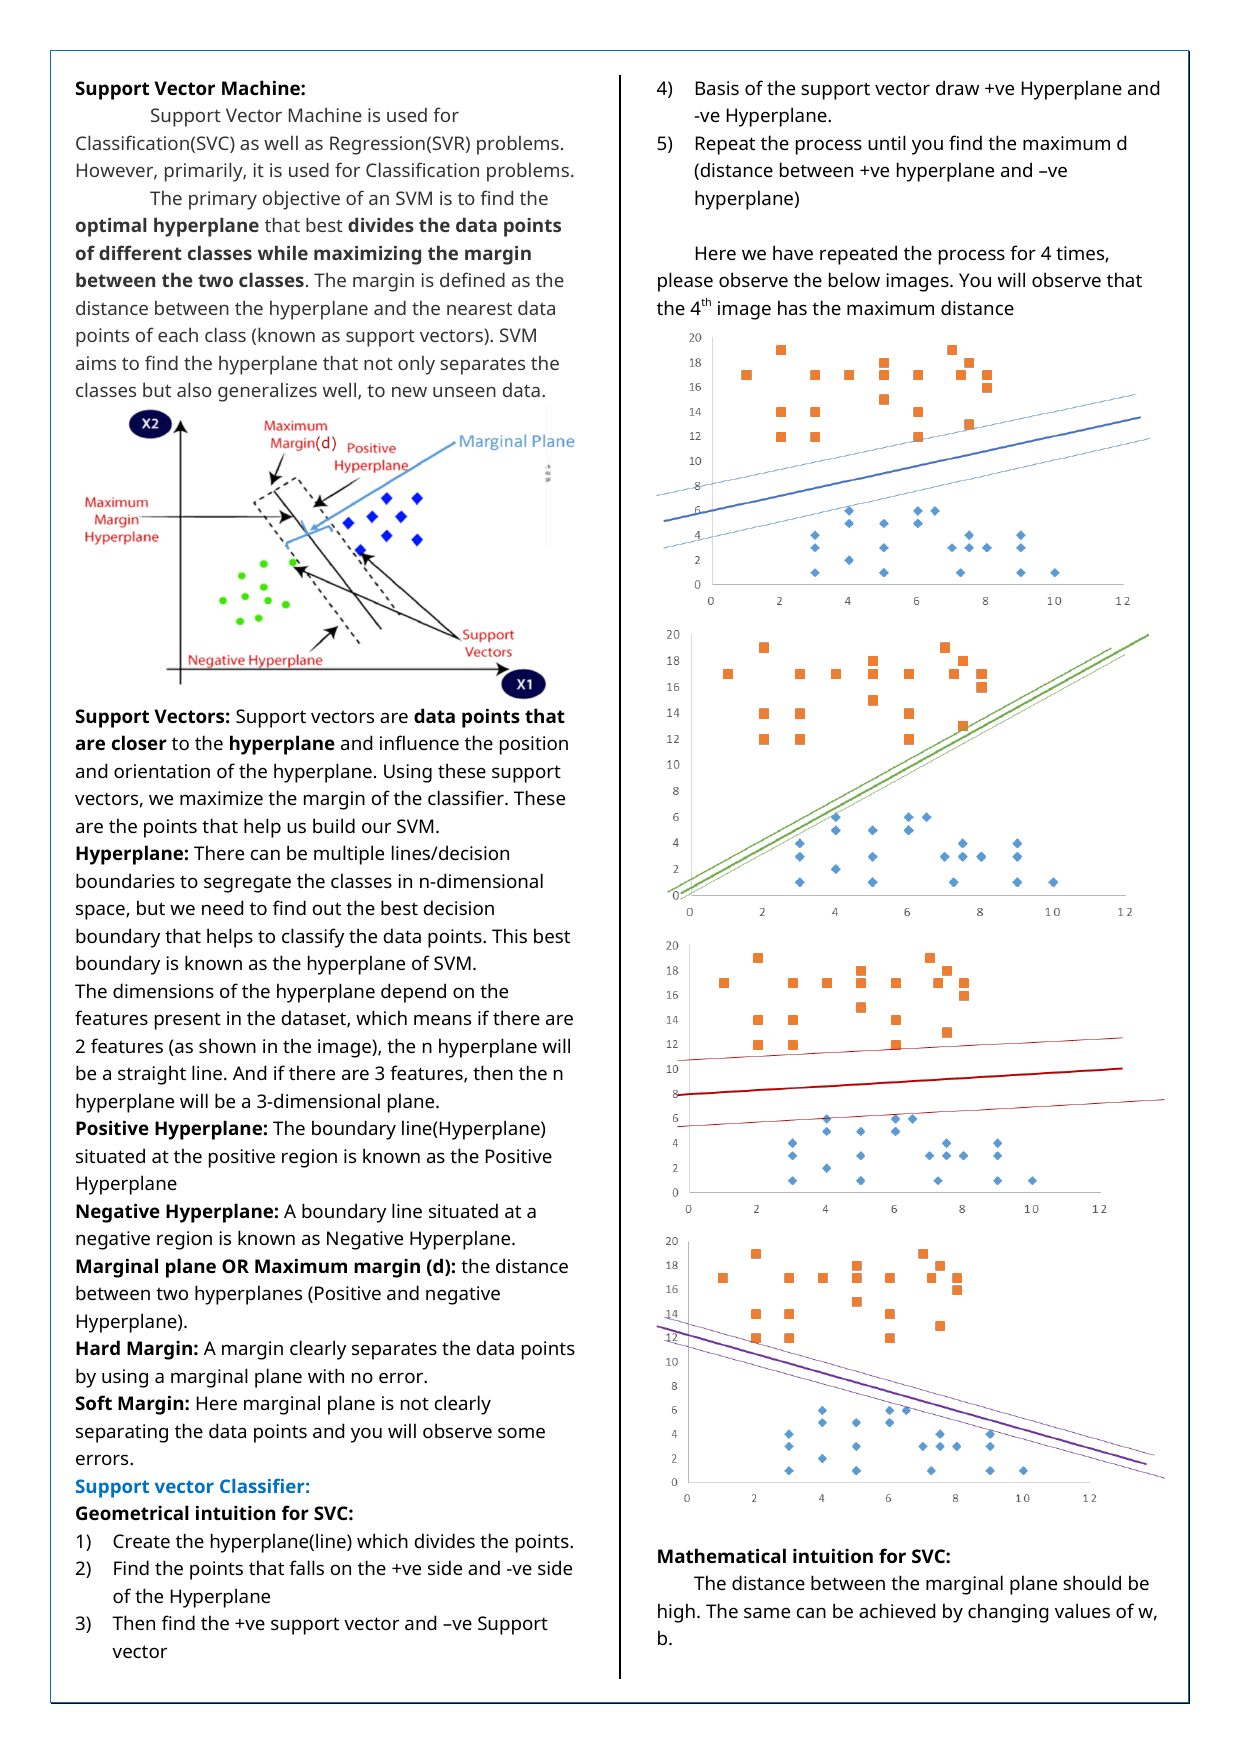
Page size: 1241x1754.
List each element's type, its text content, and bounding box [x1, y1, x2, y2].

text Marginal plane OR Maximum margin (d): the distance between two hyperplanes (Positive and negative Hyperplane). [75, 1253, 583, 1334]
picture [656, 322, 1151, 617]
text Negative Hyperplane: A boundary line situated at a negative region is known as Negative Hyperplane. [75, 1198, 583, 1251]
list Create the hyperplane(line) which divides the points. [75, 1528, 583, 1554]
text Support Vector Machine is used for Classification(SVC) as well as Regression(SVR) problems. However, primarily, it is used for Classification problems. [75, 102, 583, 183]
text Here we have repeated the process for 4 times, please observe the below images. You will observe that the 4th image has the maximum distance [656, 240, 1164, 321]
text The dimensions of the hyperplane depend on the features present in the dataset, which means if there are 2 features (as shown in the image), the n hyperplane will be a straight line. And if there are 3 features, then the n hyperplane will be a 3-dimensional plane. [75, 978, 583, 1114]
text The primary objective of an SVM is to find the optimal hyperplane that best divides the data points of different classes while maximizing the margin between the two classes. The margin is defined as the distance between the hyperplane and the nearest data points of each class (known as support vectors). SVM aims to find the hyperplane that not only separates the classes but also generalizes well, to new unseen data. [75, 185, 583, 403]
picture [75, 405, 587, 701]
text Geometrical intuition for SVC: [75, 1501, 583, 1526]
text Support Vectors: Support vectors are data points that are closer to the hyperplane and influence the position and orientation of the hyperplane. Using these support vectors, we maximize the margin of the classifier. These are the points that help us build our SVM. [75, 703, 583, 839]
text The distance between the marginal plane should be high. The same can be achieved by changing values of w, b. [656, 1571, 1164, 1651]
picture [656, 1226, 1165, 1514]
list Find the points that falls on the +ve side and -ve side of the Hyperplane [75, 1556, 583, 1609]
text Hard Margin: A margin clearly separates the data points by using a marginal plane with no error. [75, 1336, 583, 1389]
text Support vector Classifier: [75, 1473, 583, 1499]
list Then find the +ve support vector and –ve Support vector [75, 1611, 583, 1664]
text Soft Margin: Here marginal plane is not clearly separating the data points and you will observe some errors. [75, 1391, 583, 1471]
text Support Vector Machine: [75, 75, 583, 101]
list Repeat the process until you find the maximum d (distance between +ve hyperplane and –ve hyperplane) [656, 130, 1164, 211]
text Positive Hyperplane: The boundary line(Hyperplane) situated at the positive region is known as the Positive Hyperplane [75, 1116, 583, 1196]
text Mathematical intuition for SVC: [656, 1543, 1164, 1569]
picture [656, 618, 1150, 929]
list Basis of the support vector draw +ve Hyperplane and -ve Hyperplane. [656, 75, 1164, 128]
text Hyperplane: There can be multiple lines/decision boundaries to segregate the classes in n-dimensional space, but we need to find out the best decision boundary that helps to classify the data points. This best boundary is known as the hyperplane of SVM. [75, 841, 583, 976]
picture [656, 930, 1165, 1225]
